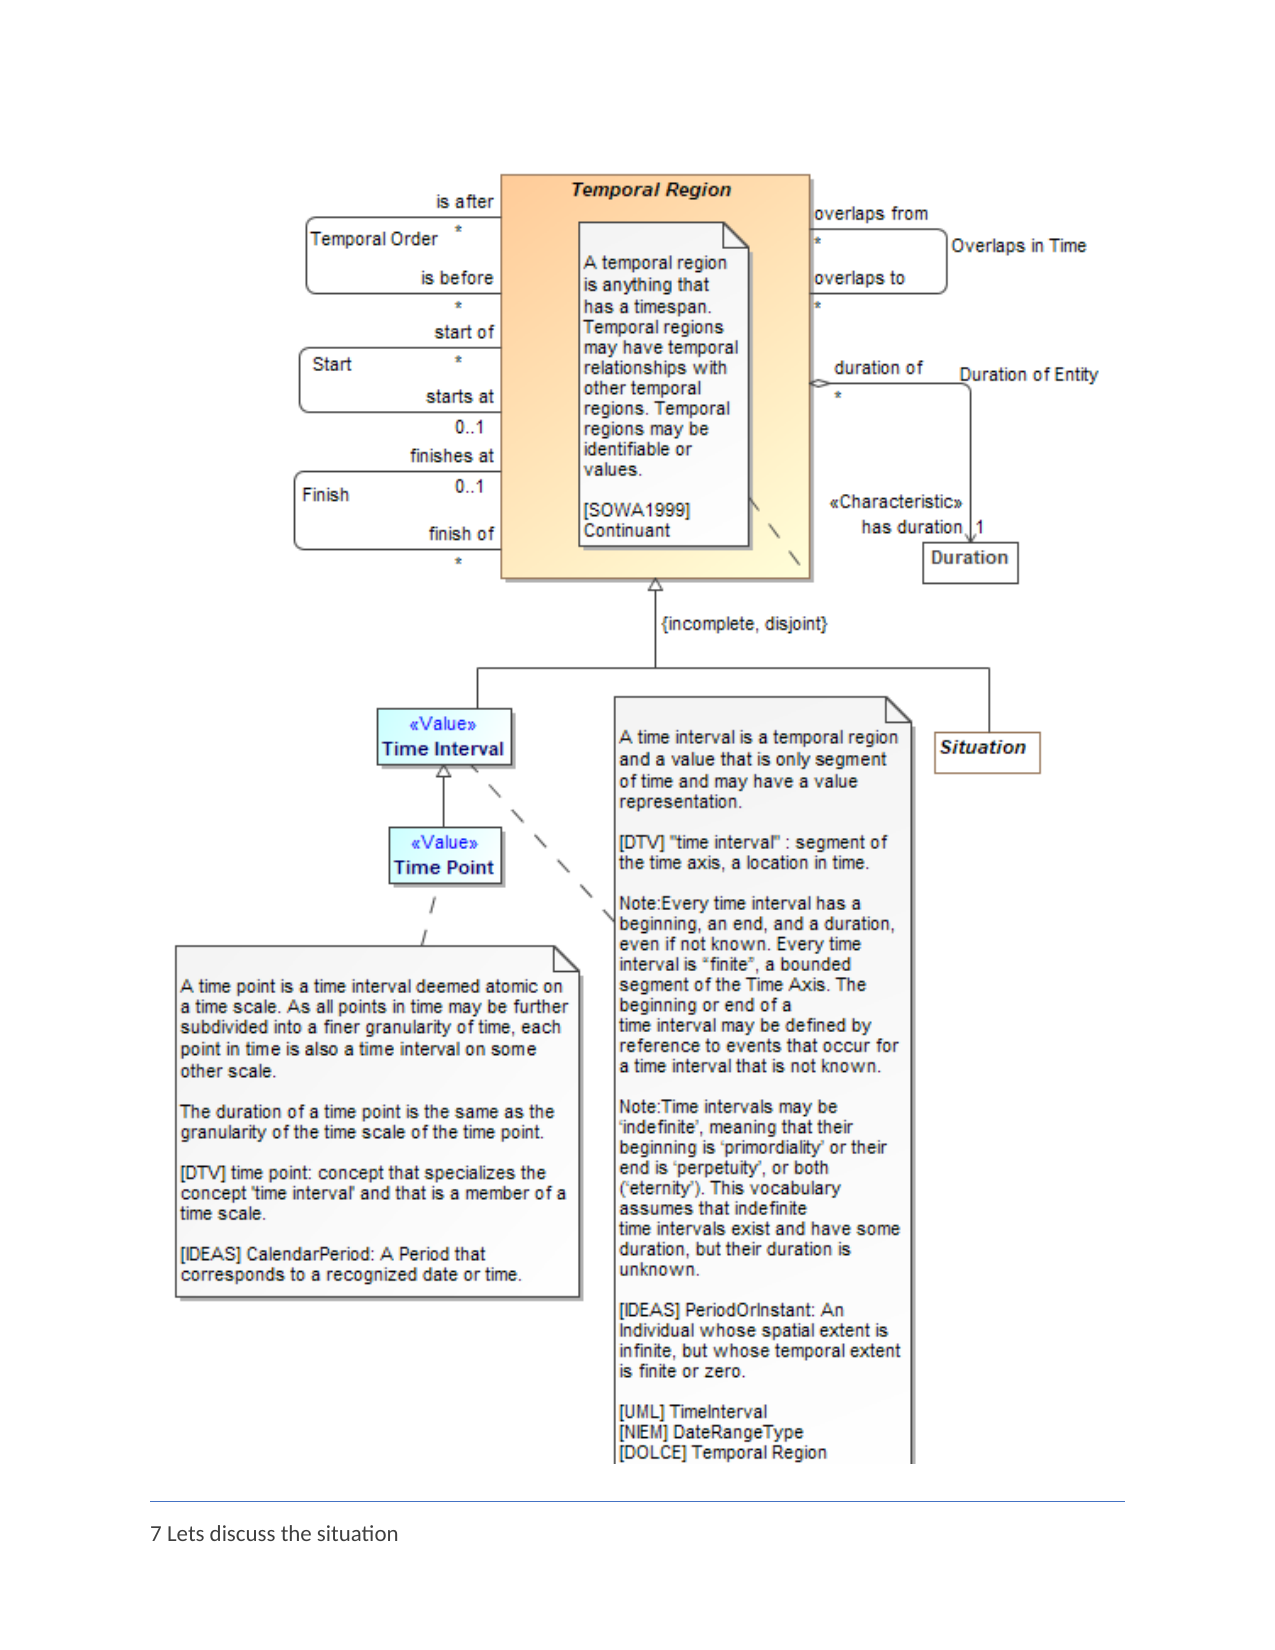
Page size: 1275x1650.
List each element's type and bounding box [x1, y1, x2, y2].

picture [150, 150, 1125, 1464]
